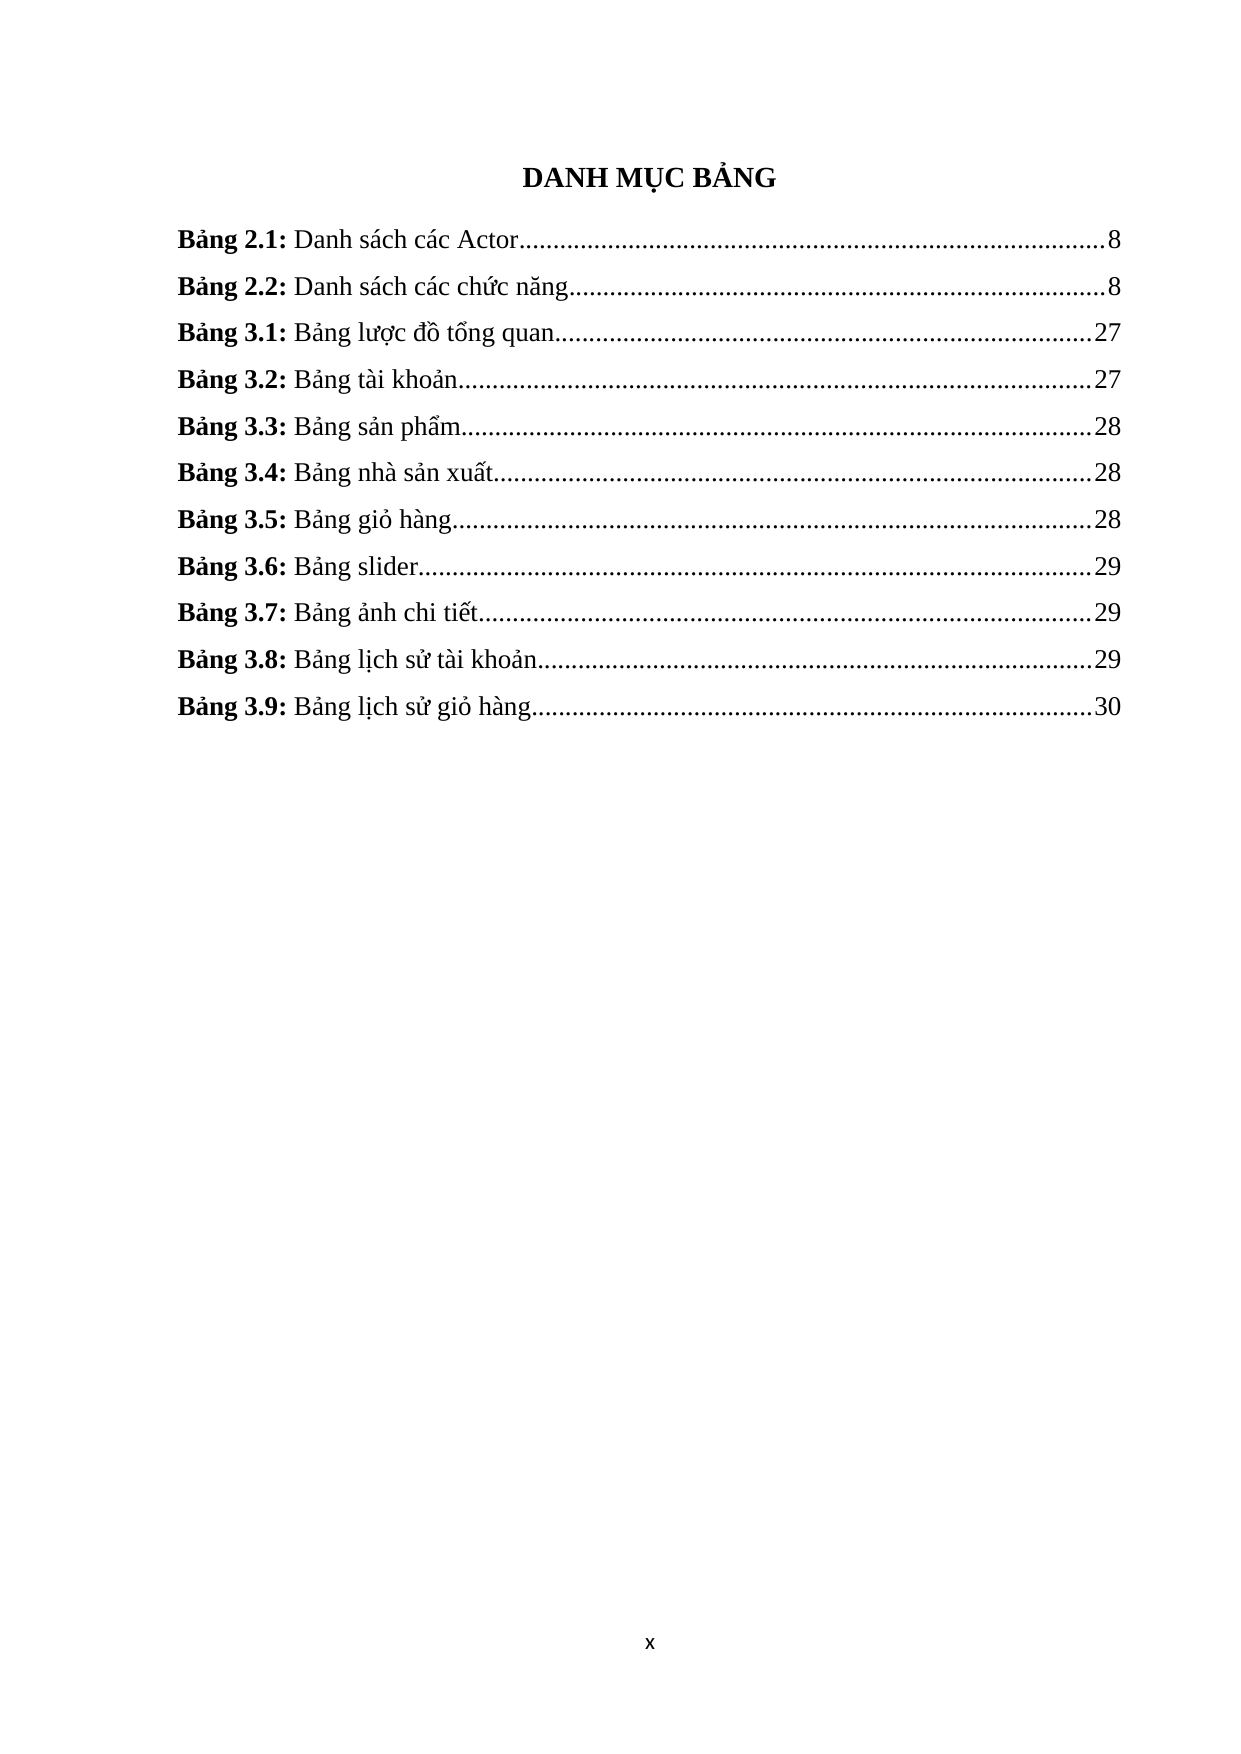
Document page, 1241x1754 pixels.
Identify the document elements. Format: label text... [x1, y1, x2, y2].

text Bảng 3.3: Bảng sản phẩm 28 [177, 410, 1122, 441]
text Bảng 3.4: Bảng nhà sản xuất 28 [177, 456, 1122, 487]
text Bảng 3.5: Bảng giỏ hàng 28 [177, 503, 1122, 534]
text Bảng 2.2: Danh sách các chức năng 8 [177, 270, 1122, 301]
text Bảng 3.1: Bảng lược đồ tổng quan 27 [177, 316, 1122, 347]
text Bảng 3.7: Bảng ảnh chi tiết 29 [177, 596, 1122, 627]
text Bảng 2.1: Danh sách các Actor 8 [177, 223, 1122, 254]
text Bảng 3.8: Bảng lịch sử tài khoản 29 [177, 643, 1122, 674]
text Bảng 3.9: Bảng lịch sử giỏ hàng 30 [177, 690, 1122, 721]
text Bảng 3.2: Bảng tài khoản 27 [177, 363, 1122, 394]
text Bảng 3.6: Bảng slider 29 [177, 550, 1122, 581]
text DANH MỤC BẢNG [177, 160, 1122, 194]
